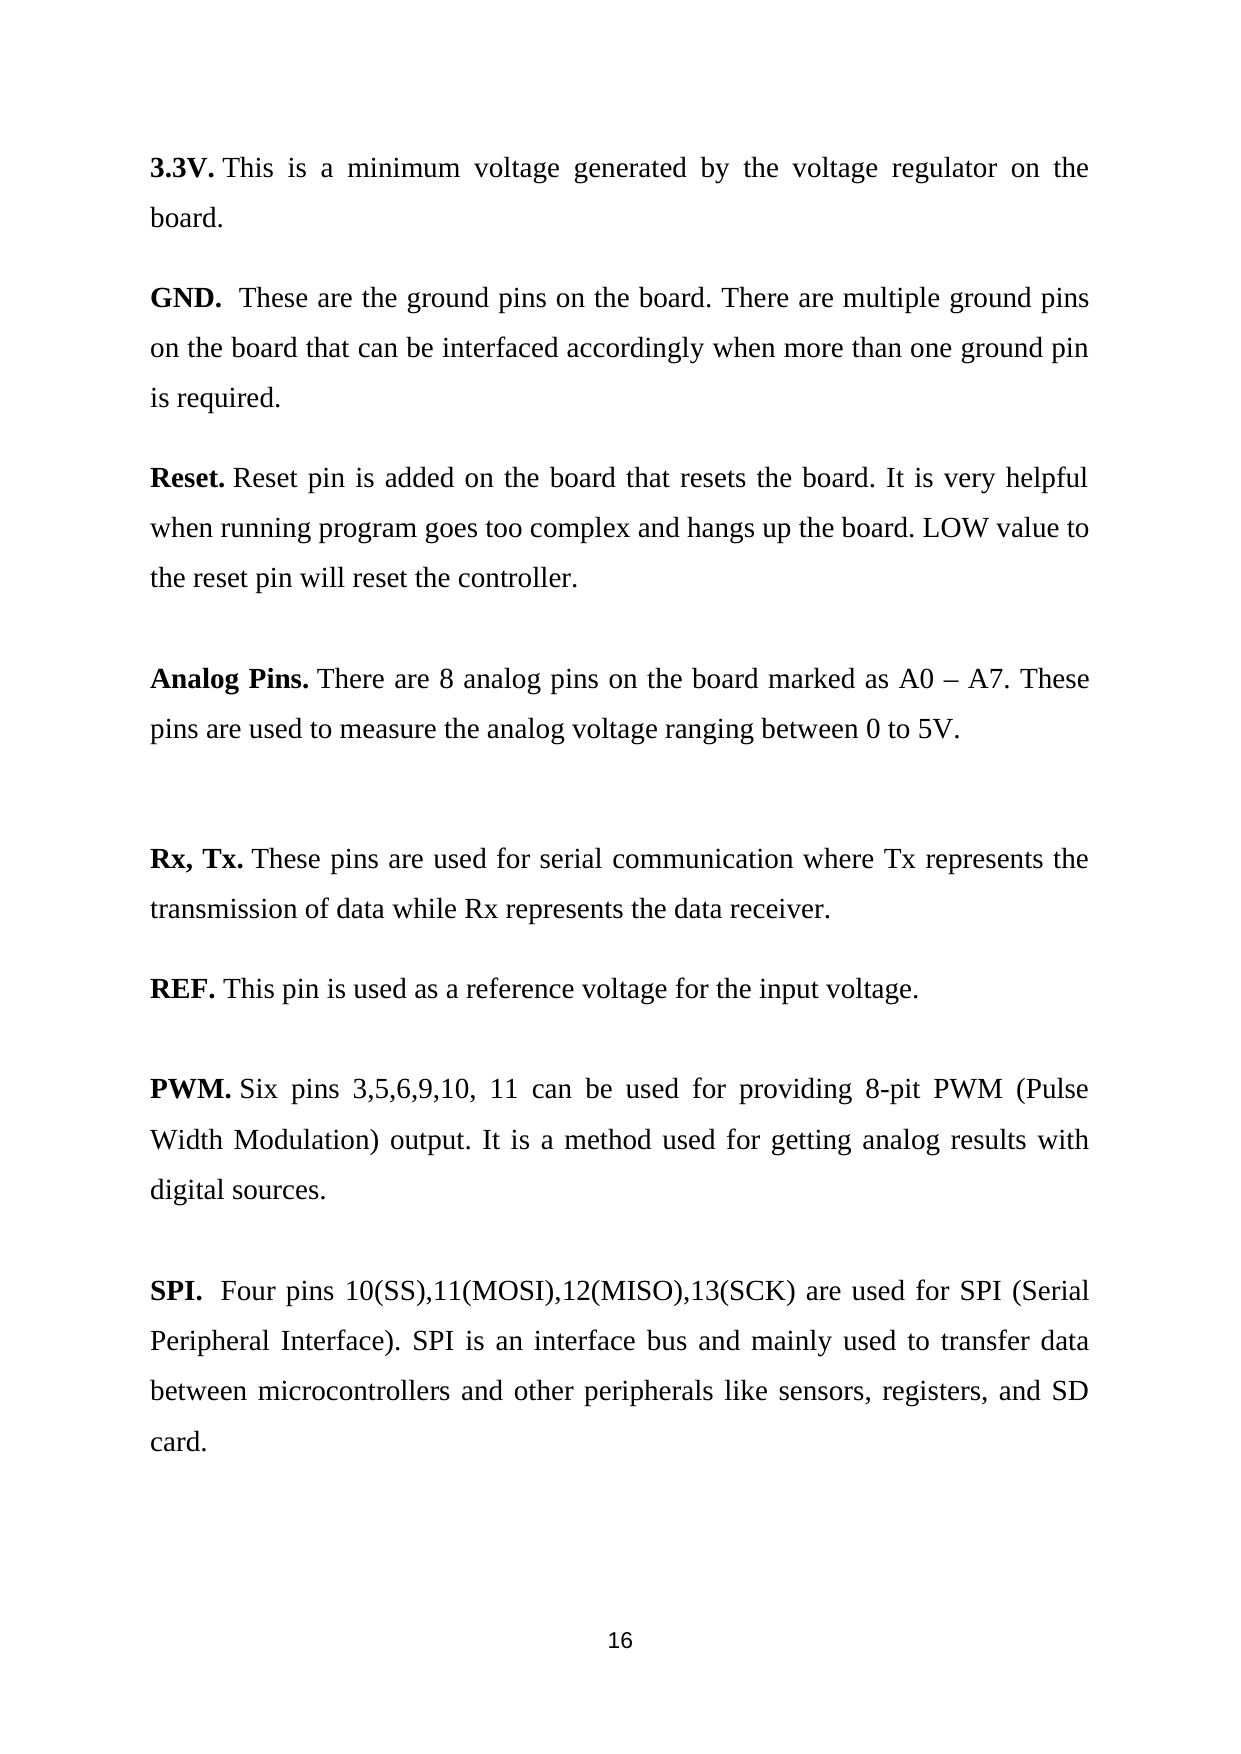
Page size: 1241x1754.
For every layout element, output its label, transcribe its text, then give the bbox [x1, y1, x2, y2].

text SPI. Four pins 10(SS),11(MOSI),12(MISO),13(SCK) are used for SPI (Serial Peripheral Interface). SPI is an interface bus and mainly used to transfer data between microcontrollers and other peripherals like sensors, registers, and SD card. [150, 1273, 1090, 1457]
text Reset. Reset pin is added on the board that resets the board. It is very helpful when running program goes too complex and hangs up the board. LOW value to the reset pin will reset the controller. [150, 460, 1090, 594]
text GND. These are the ground pins on the board. There are multiple ground pins on the board that can be interfaced accordingly when more than one ground pin is required. [150, 364, 1090, 414]
text REF. This pin is used as a reference voltage for the input voltage. [150, 971, 1090, 1004]
text Analog Pins. There are 8 analog pins on the board marked as A0 – A7. These pins are used to measure the analog voltage ranging between 0 to 5V. [150, 695, 1090, 745]
text GND. These are the ground pins on the board. There are multiple ground pins on the board that can be interfaced accordingly when more than one ground pin is required. [150, 280, 1090, 330]
text PWM. Six pins 3,5,6,9,10, 11 can be used for providing 8-pit PWM (Pulse Width Modulation) output. It is a method used for getting analog results with digital sources. [150, 1072, 1090, 1206]
text 3.3V. This is a minimum voltage generated by the voltage regulator on the board. [150, 183, 1090, 234]
text Rx, Tx. These pins are used for serial communication where Tx represents the transmission of data while Rx represents the data receiver. [150, 875, 1090, 925]
